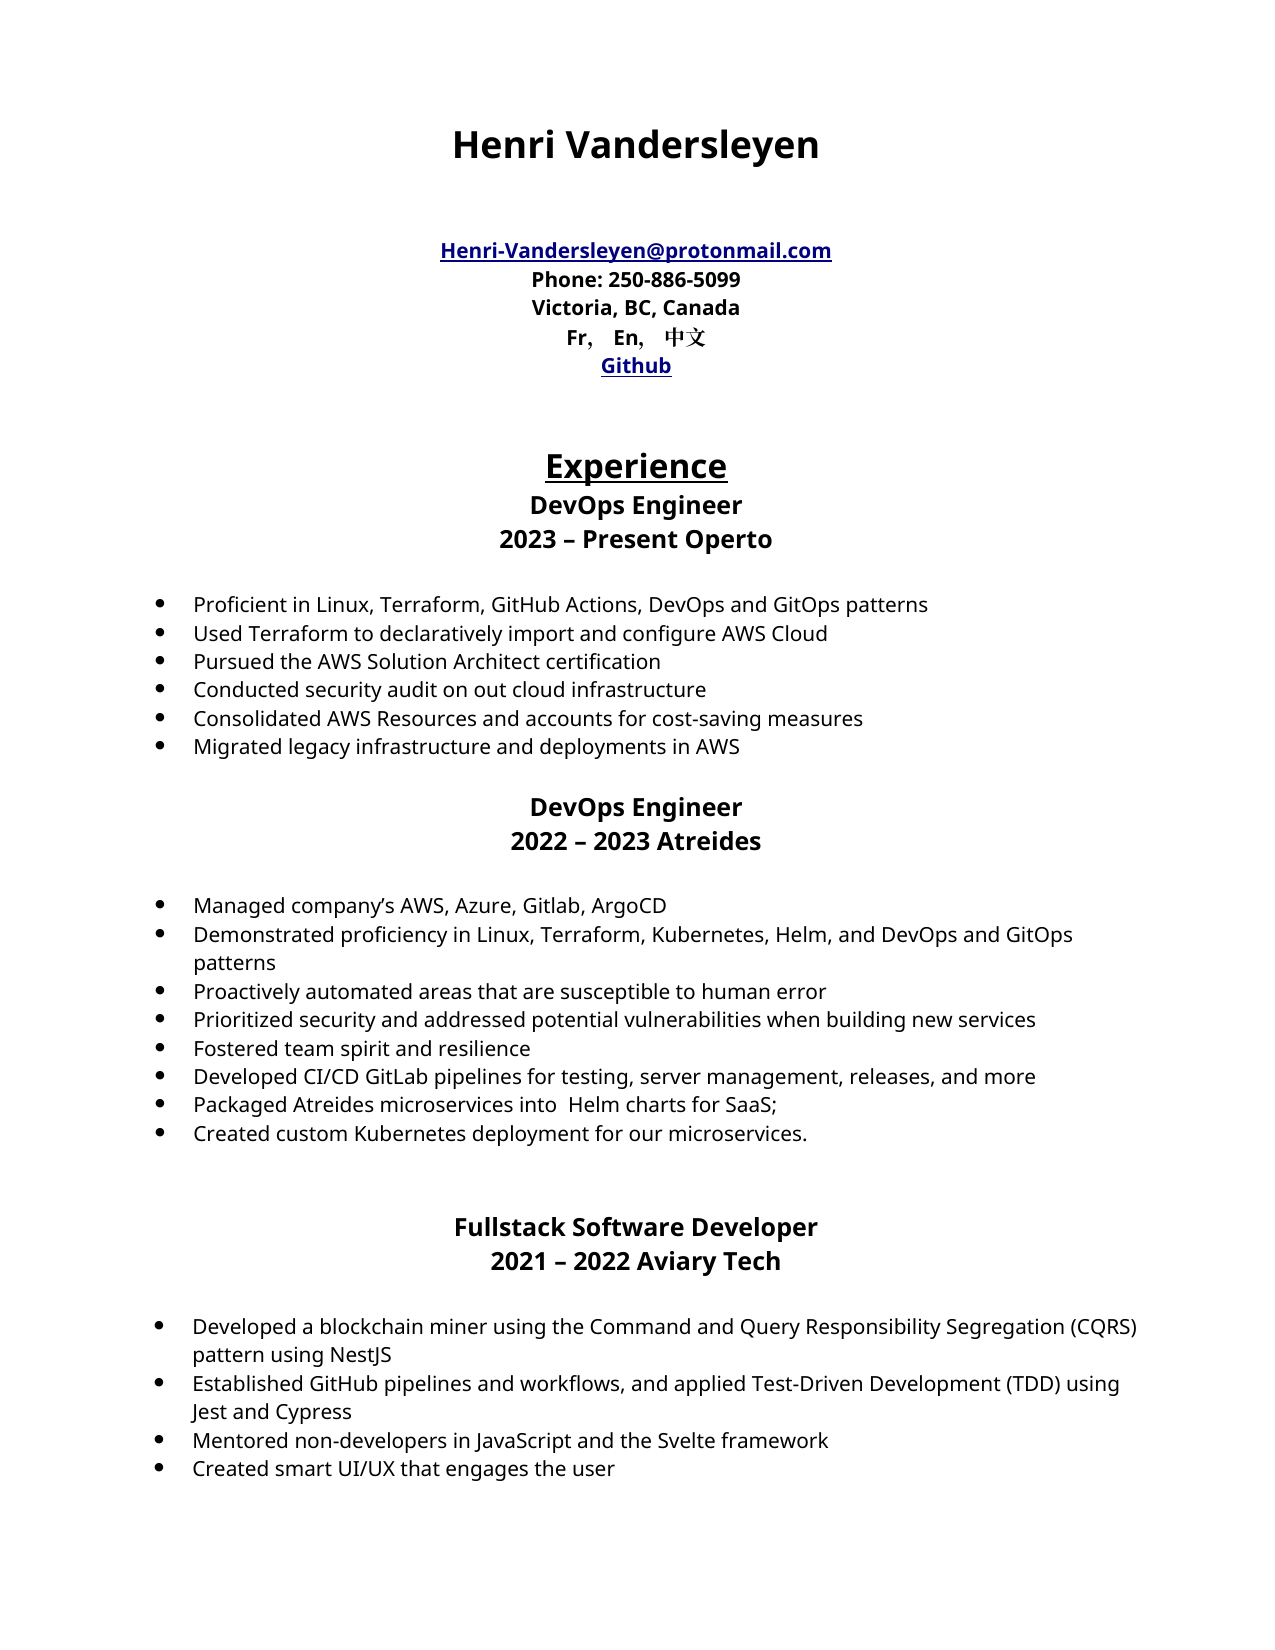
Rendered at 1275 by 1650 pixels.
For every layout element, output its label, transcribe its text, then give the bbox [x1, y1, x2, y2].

list Used Terraform to declaratively import and configure AWS Cloud [156, 619, 1154, 647]
list Developed a blockchain miner using the Command and Query Responsibility Segregation (CQRS) pattern using NestJS [154, 1312, 1154, 1369]
list Created smart UI/UX that engages the user [154, 1454, 1154, 1483]
list Consolidated AWS Resources and accounts for cost-saving measures [156, 704, 1154, 732]
text 2023 – Present Operto [118, 522, 1154, 556]
text Fullstack Software Developer [118, 1210, 1154, 1244]
text 2022 – 2023 Atreides [118, 823, 1154, 857]
list Managed company’s AWS, Azure, Gitlab, ArgoCD [156, 891, 1154, 920]
text DevOps Engineer [118, 488, 1154, 522]
list Created custom Kubernetes deployment for our microservices. [156, 1119, 1154, 1147]
list Proficient in Linux, Terraform, GitHub Actions, DevOps and GitOps patterns [156, 590, 1154, 619]
text Fr， En， 中文 [118, 322, 1154, 352]
text Github [118, 352, 1154, 380]
text DevOps Engineer [118, 789, 1154, 823]
list Developed CI/CD GitLab pipelines for testing, server management, releases, and more [156, 1062, 1154, 1091]
list Proactively automated areas that are susceptible to human error [156, 977, 1154, 1005]
text Phone: 250-886-5099 [118, 265, 1154, 293]
list Pursued the AWS Solution Architect certification [156, 647, 1154, 676]
text Victoria, BC, Canada [118, 293, 1154, 322]
list Prioritized security and addressed potential vulnerabilities when building new services [156, 1005, 1154, 1034]
text Experience [118, 443, 1154, 488]
text 2021 – 2022 Aviary Tech [118, 1244, 1154, 1278]
list Mentored non-developers in JavaScript and the Svelte framework [154, 1426, 1154, 1454]
list Packaged Atreides microservices into Helm charts for SaaS; [156, 1091, 1154, 1119]
list Conducted security audit on out cloud infrastructure [156, 676, 1154, 704]
list Migrated legacy infrastructure and deployments in AWS [156, 732, 1154, 761]
list Demonstrated proficiency in Linux, Terraform, Kubernetes, Helm, and DevOps and GitOps patterns [156, 920, 1154, 977]
text Henri-Vandersleyen@protonmail.com [118, 236, 1154, 265]
list Fostered team spirit and resilience [156, 1034, 1154, 1062]
list Established GitHub pipelines and workflows, and applied Test-Driven Development (TDD) using Jest and Cypress [154, 1369, 1154, 1426]
